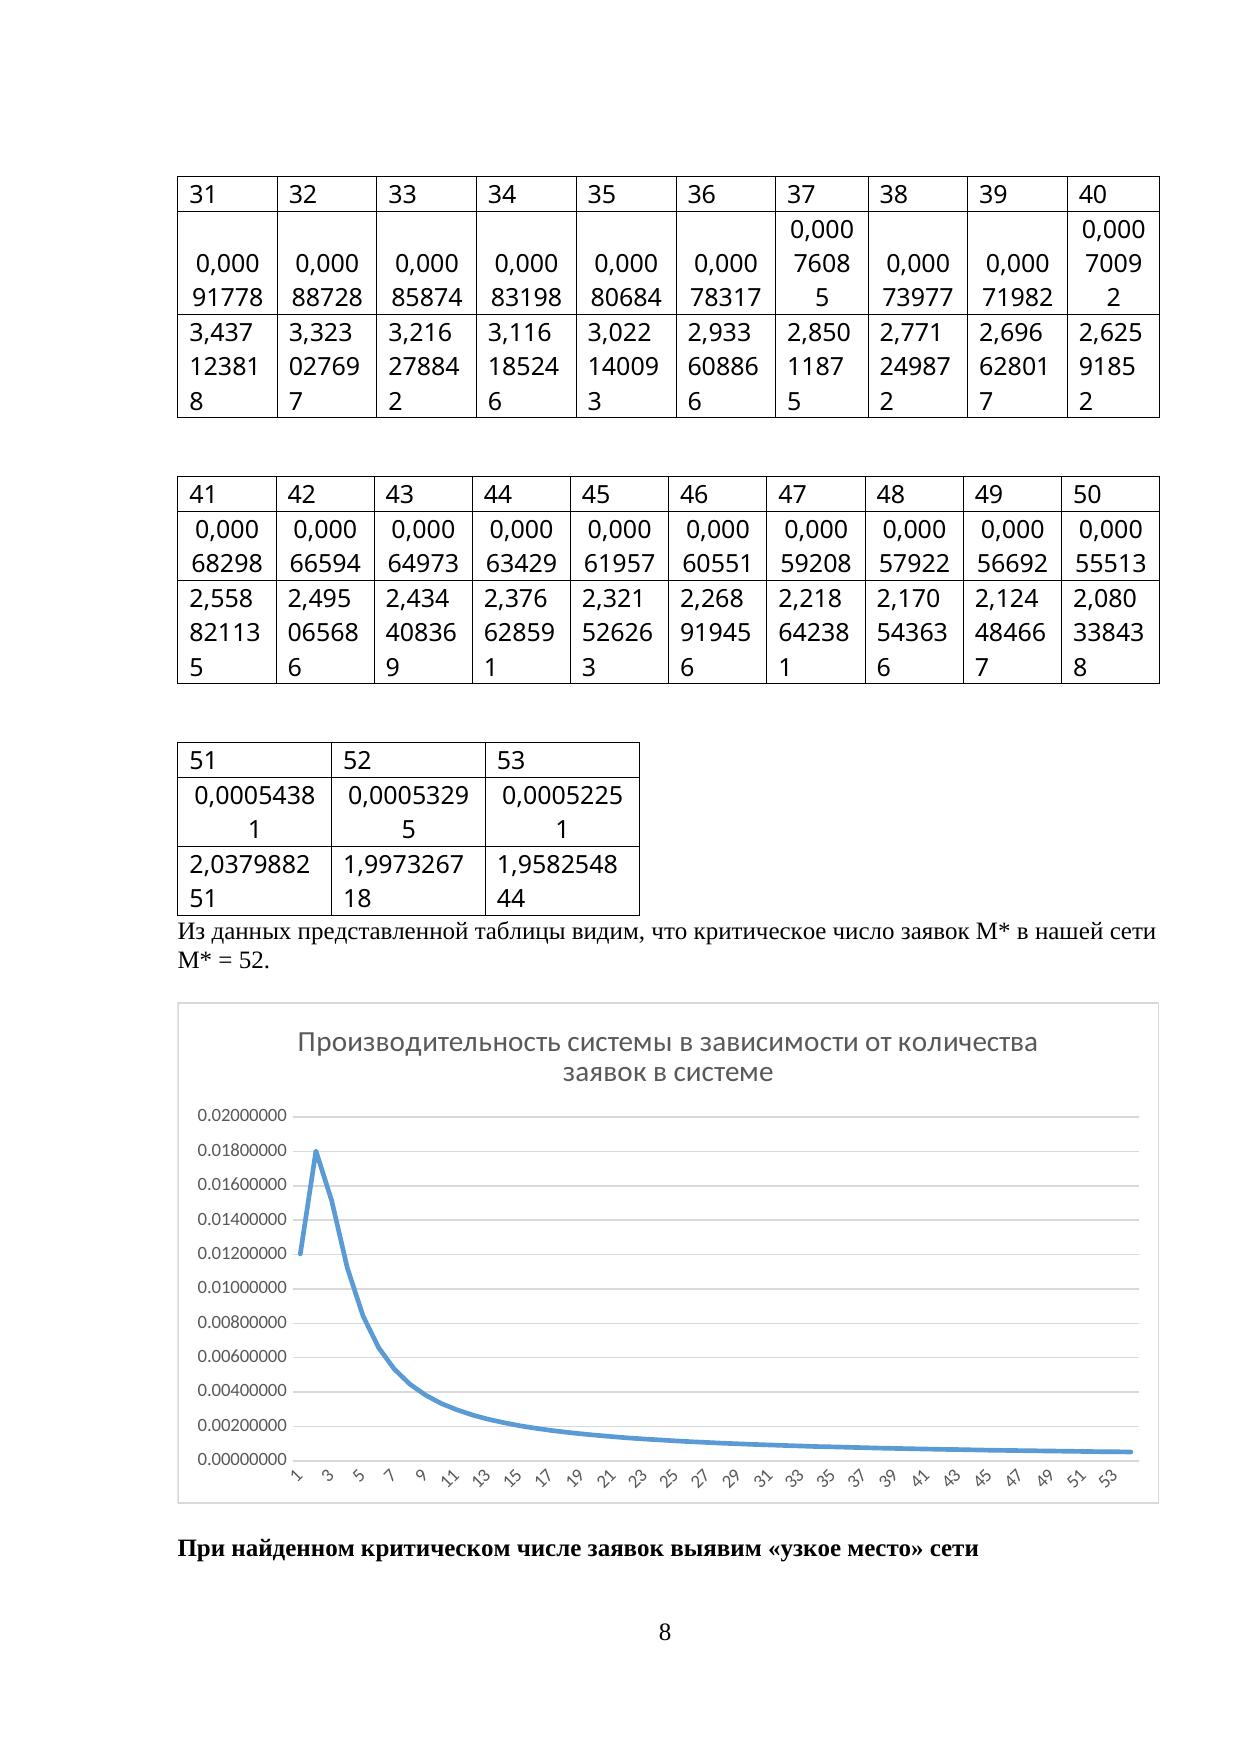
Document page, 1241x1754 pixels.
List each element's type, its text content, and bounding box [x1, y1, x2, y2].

table_cell 0,00080684 [577, 212, 676, 314]
table_cell 0,00060551 [669, 512, 766, 580]
table_cell 0,00076085 [776, 212, 868, 314]
table_cell 3,323027697 [278, 315, 376, 417]
table_header 33 [377, 177, 476, 211]
table_cell 0,00056692 [964, 512, 1061, 580]
table_header 44 [473, 477, 570, 511]
table_header 48 [866, 477, 963, 511]
table_header 52 [332, 743, 485, 777]
table_cell 0,00055513 [1062, 512, 1159, 580]
table_cell 0,00057922 [866, 512, 963, 580]
table_header 40 [1068, 177, 1159, 211]
table_header 32 [278, 177, 376, 211]
table_cell 0,00091778 [178, 212, 277, 314]
table_cell 0,00088728 [278, 212, 376, 314]
table_cell 2,268919456 [669, 581, 766, 683]
table_cell 2,218642381 [767, 581, 865, 683]
table_cell 0,00083198 [477, 212, 576, 314]
table_header 49 [964, 477, 1061, 511]
table_cell 0,00078317 [677, 212, 775, 314]
table_header 45 [571, 477, 668, 511]
table_cell 0,00059208 [767, 512, 865, 580]
table_cell 2,696628017 [968, 315, 1067, 417]
table_cell 3,116185246 [477, 315, 576, 417]
table_cell 0,00066594 [277, 512, 374, 580]
table_cell 0,00054381 [178, 778, 331, 846]
table_cell 2,771249872 [869, 315, 967, 417]
table_cell 3,216278842 [377, 315, 476, 417]
table_header 43 [375, 477, 472, 511]
text Из данных представленной таблицы видим, что критическое число заявок М* в нашей сети М* = 52. [177, 916, 1159, 974]
table_cell 3,437123818 [178, 315, 277, 417]
table_header 53 [486, 743, 639, 777]
table_header 31 [178, 177, 277, 211]
table_cell 0,00061957 [571, 512, 668, 580]
table_cell 0,00071982 [968, 212, 1067, 314]
table_cell 2,62591852 [1068, 315, 1159, 417]
table_cell 2,124484667 [964, 581, 1061, 683]
table_cell 0,00063429 [473, 512, 570, 580]
table_cell 2,170543636 [866, 581, 963, 683]
table_cell 2,558821135 [178, 581, 276, 683]
table_cell 0,00064973 [375, 512, 472, 580]
table_cell 2,495065686 [277, 581, 374, 683]
table_header 38 [869, 177, 967, 211]
table_cell 0,00052251 [486, 778, 639, 846]
table_header 46 [669, 477, 766, 511]
table_header 42 [277, 477, 374, 511]
table_cell 2,321526263 [571, 581, 668, 683]
table_cell 2,933608866 [677, 315, 775, 417]
table_cell 0,00053295 [332, 778, 485, 846]
table_cell 0,00070092 [1068, 212, 1159, 314]
table_cell 0,00073977 [869, 212, 967, 314]
table_cell 2,080338438 [1062, 581, 1159, 683]
table_cell 2,376628591 [473, 581, 570, 683]
table_cell 1,958254844 [486, 847, 639, 915]
table_header 35 [577, 177, 676, 211]
table_header 37 [776, 177, 868, 211]
table_cell 2,434408369 [375, 581, 472, 683]
table_cell 0,00068298 [178, 512, 276, 580]
table_header 36 [677, 177, 775, 211]
table_cell 3,022140093 [577, 315, 676, 417]
table_cell 2,037988251 [178, 847, 331, 915]
table_header 47 [767, 477, 865, 511]
table_cell 2,85011875 [776, 315, 868, 417]
table_header 41 [178, 477, 276, 511]
table_cell 1,997326718 [332, 847, 485, 915]
table_header 51 [178, 743, 331, 777]
table_cell 0,00085874 [377, 212, 476, 314]
table_header 39 [968, 177, 1067, 211]
table_header 34 [477, 177, 576, 211]
table_header 50 [1062, 477, 1159, 511]
text При найденном критическом числе заявок выявим «узкое место» сети [177, 1533, 1159, 1562]
